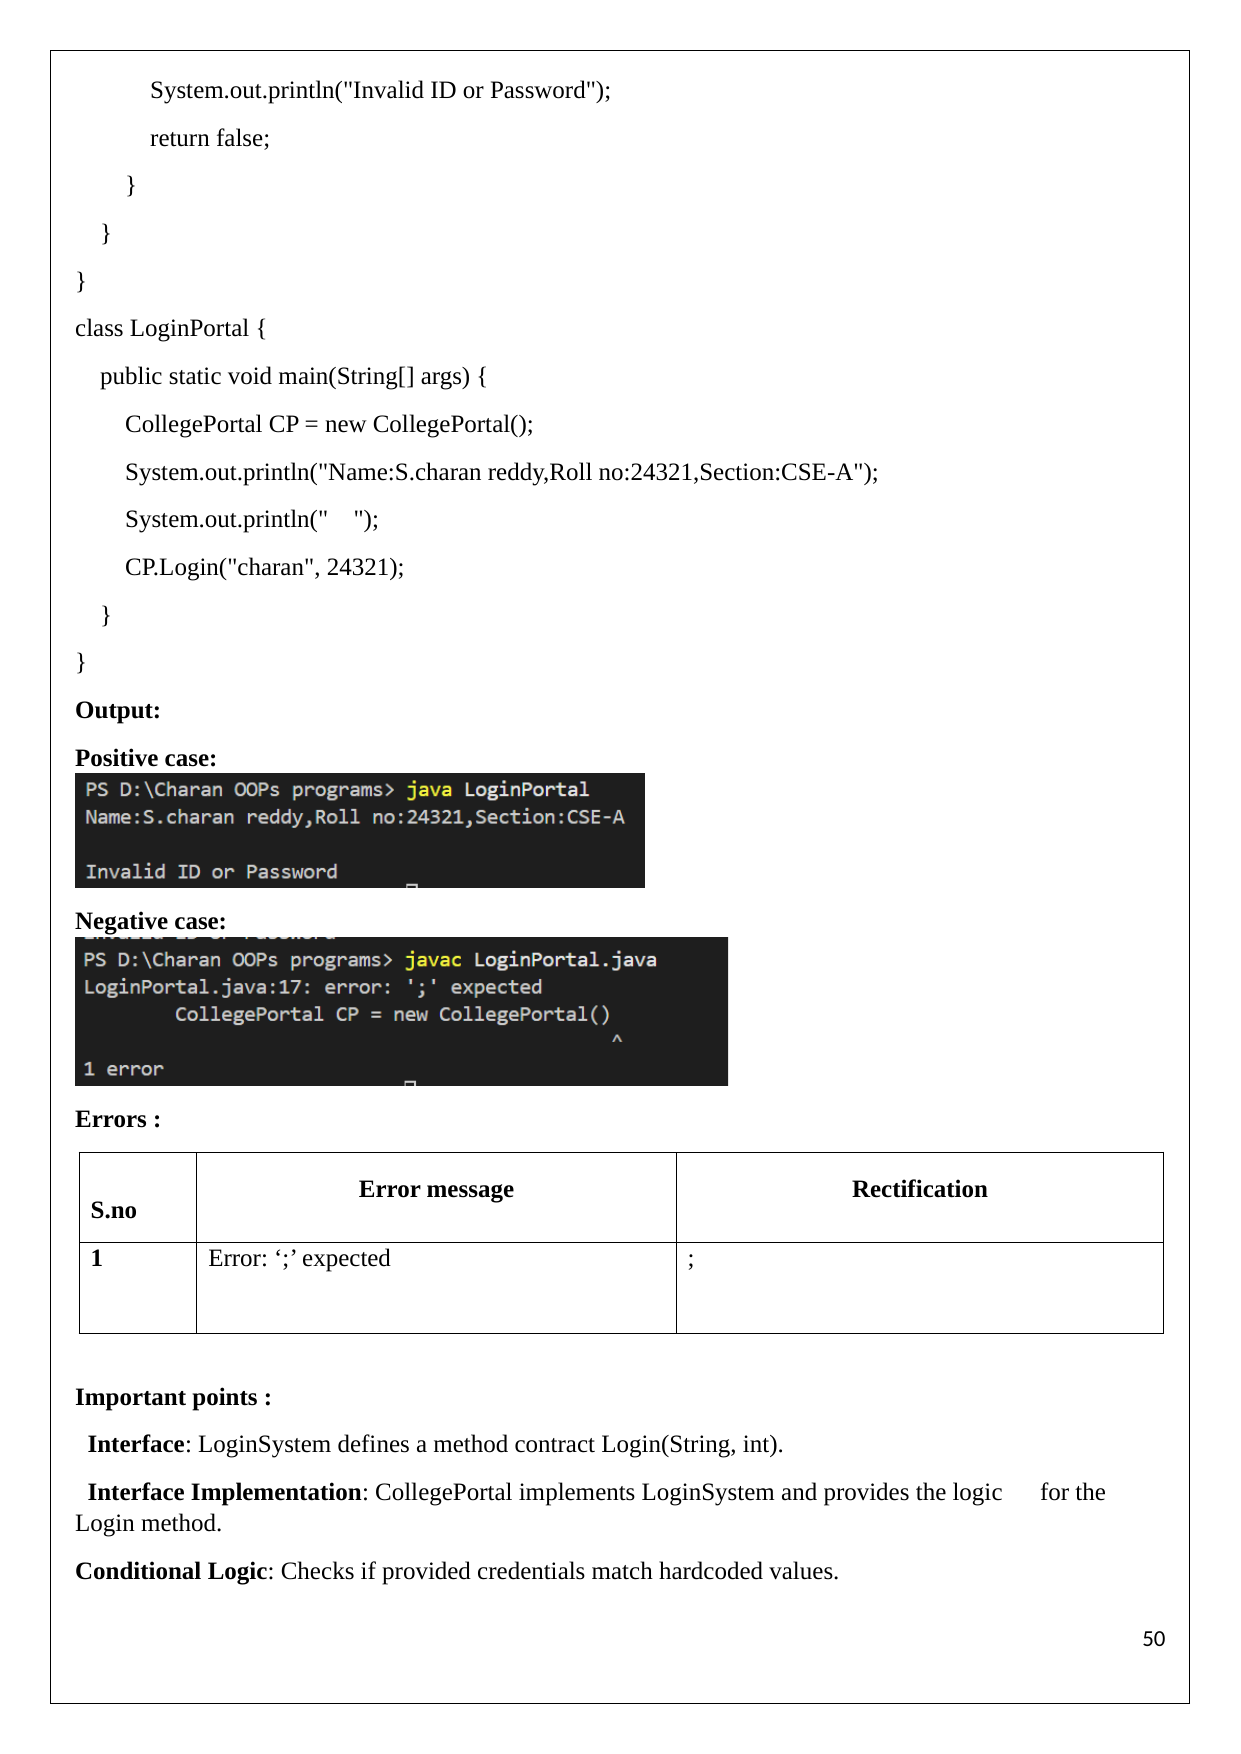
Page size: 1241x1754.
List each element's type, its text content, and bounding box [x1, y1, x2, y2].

text } [75, 647, 1165, 676]
picture [75, 937, 729, 1086]
text Interface Implementation: CollegePortal implements LoginSystem and provides the logic for the Login method. [75, 1477, 1165, 1537]
text } [75, 600, 1165, 628]
text Interface: LoginSystem defines a method contract Login(String, int). [75, 1429, 1165, 1458]
table_cell ; [677, 1243, 1163, 1333]
text System.out.println(" "); [75, 504, 1165, 533]
text CollegePortal CP = new CollegePortal(); [75, 409, 1165, 438]
text } [75, 266, 1165, 294]
text System.out.println("Name:S.charan reddy,Roll no:24321,Section:CSE-A"); [75, 457, 1165, 485]
text Important points : [75, 1382, 1165, 1410]
text return false; [75, 123, 1165, 151]
text Output: [75, 695, 1165, 724]
table_header Rectification [677, 1153, 1163, 1242]
table_header S.no [80, 1153, 196, 1242]
table_cell 1 [80, 1243, 196, 1333]
text CP.Login("charan", 24321); [75, 552, 1165, 581]
table_cell Error: ‘;’ expected [197, 1243, 676, 1333]
text Conditional Logic: Checks if provided credentials match hardcoded values. [75, 1556, 1165, 1584]
text } [75, 218, 1165, 247]
table_header Error message [197, 1153, 676, 1242]
text public static void main(String[] args) { [75, 361, 1165, 390]
text class LoginPortal { [75, 313, 1165, 342]
text Errors : [75, 1104, 1165, 1133]
picture [75, 773, 645, 888]
text } [75, 170, 1165, 199]
text System.out.println("Invalid ID or Password"); [75, 75, 1165, 104]
